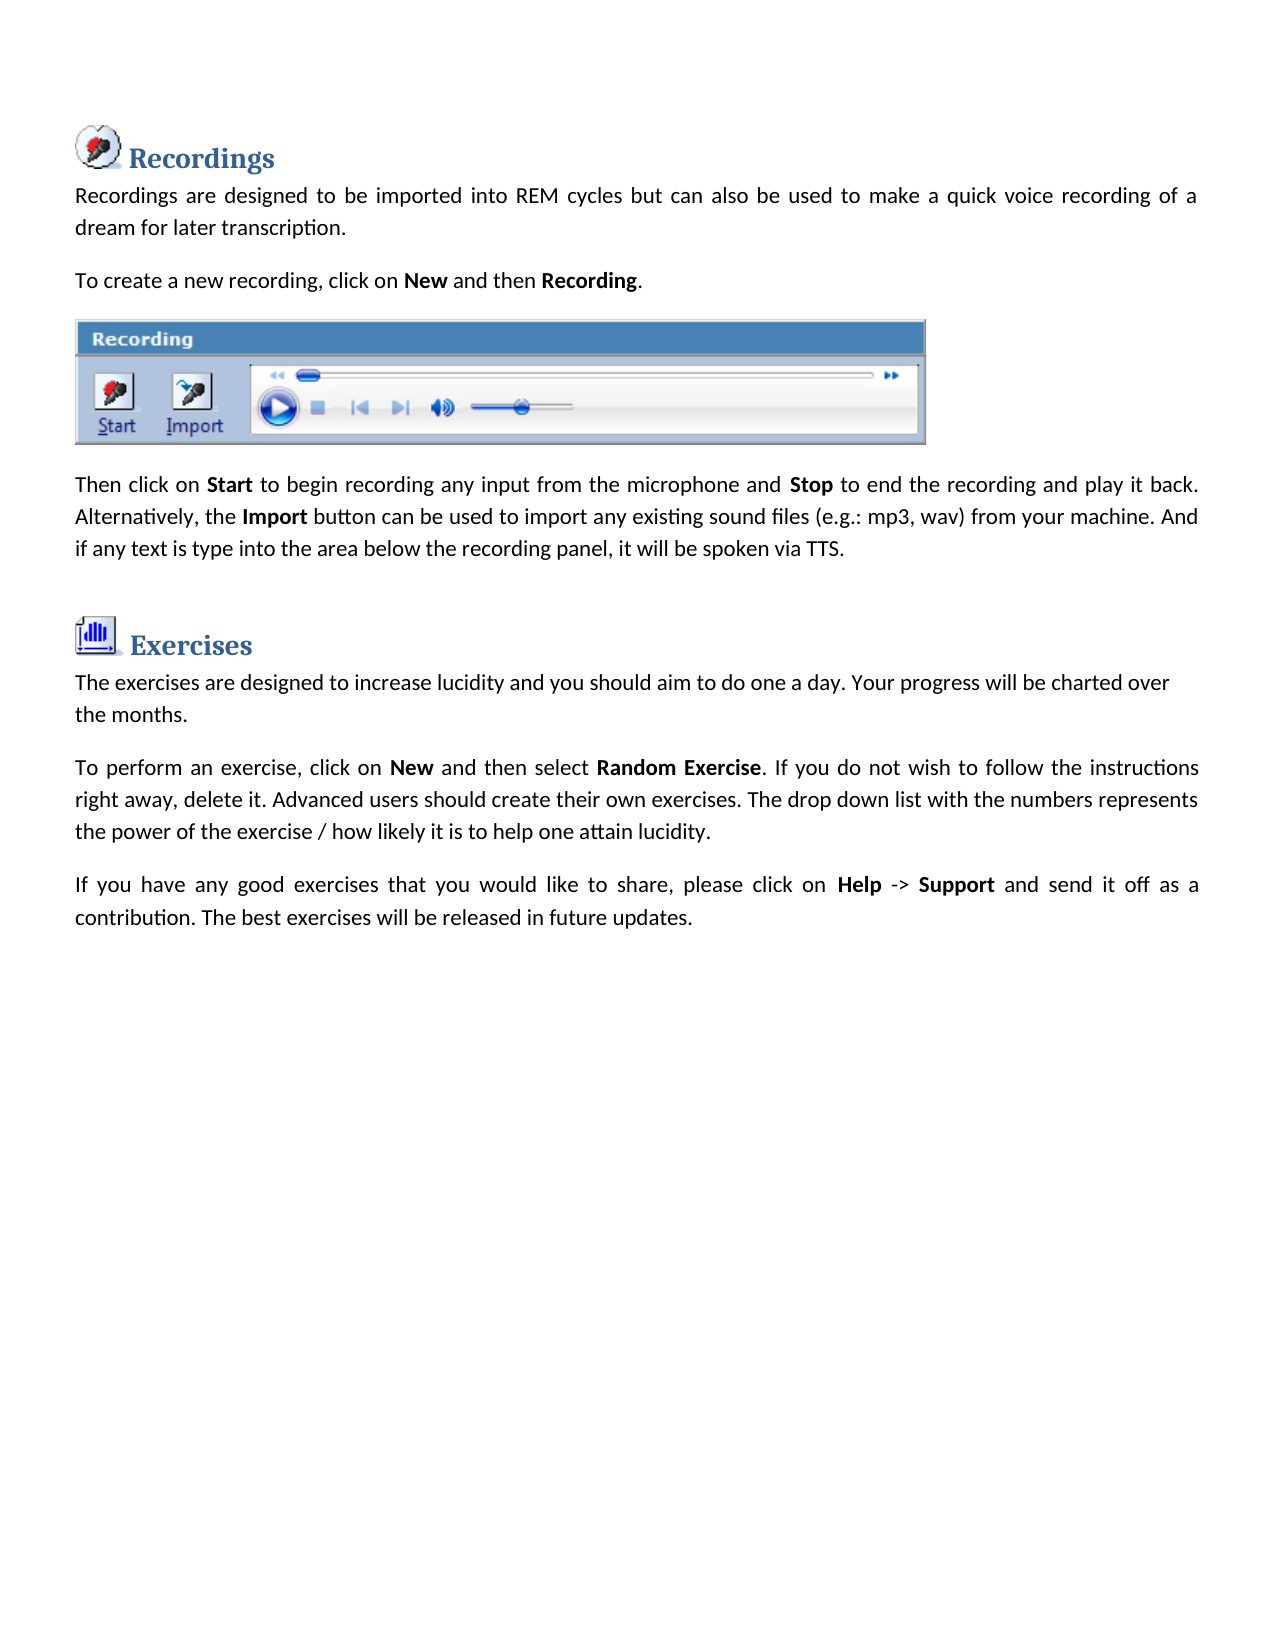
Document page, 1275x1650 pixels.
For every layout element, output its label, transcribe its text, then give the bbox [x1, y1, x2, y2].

text To perform an exercise, click on New and then select Random Exercise. If you do not wish to follow the instructions right away, delete it. Advanced users should create their own exercises. The drop down list with the numbers represents the power of the exercise / how likely it is to help one attain lucidity. [75, 753, 1200, 845]
picture [75, 125, 123, 169]
text The exercises are designed to increase lucidity and you should aim to do one a day. Your progress will be charted over the months. [75, 668, 1200, 728]
subtitle Exercises [75, 616, 1200, 663]
picture [75, 319, 927, 445]
text If you have any good exercises that you would like to share, please click on Help -> Support and send it off as a contribution. The best exercises will be released in future updates. [75, 870, 1200, 931]
text Then click on Start to begin recording any input from the microphone and Stop to end the recording and play it back. Alternatively, the Import button can be used to import any existing sound files (e.g.: mp3, wav) from your machine. And if any text is type into the area below the recording panel, it will be spoken via TTS. [75, 470, 1200, 562]
text To create a new recording, click on New and then Recording. [75, 266, 1200, 294]
picture [75, 616, 124, 656]
text Recordings are designed to be imported into REM cycles but can also be used to make a quick voice recording of a dream for later transcription. [75, 181, 1200, 241]
subtitle Recordings [75, 125, 1200, 176]
